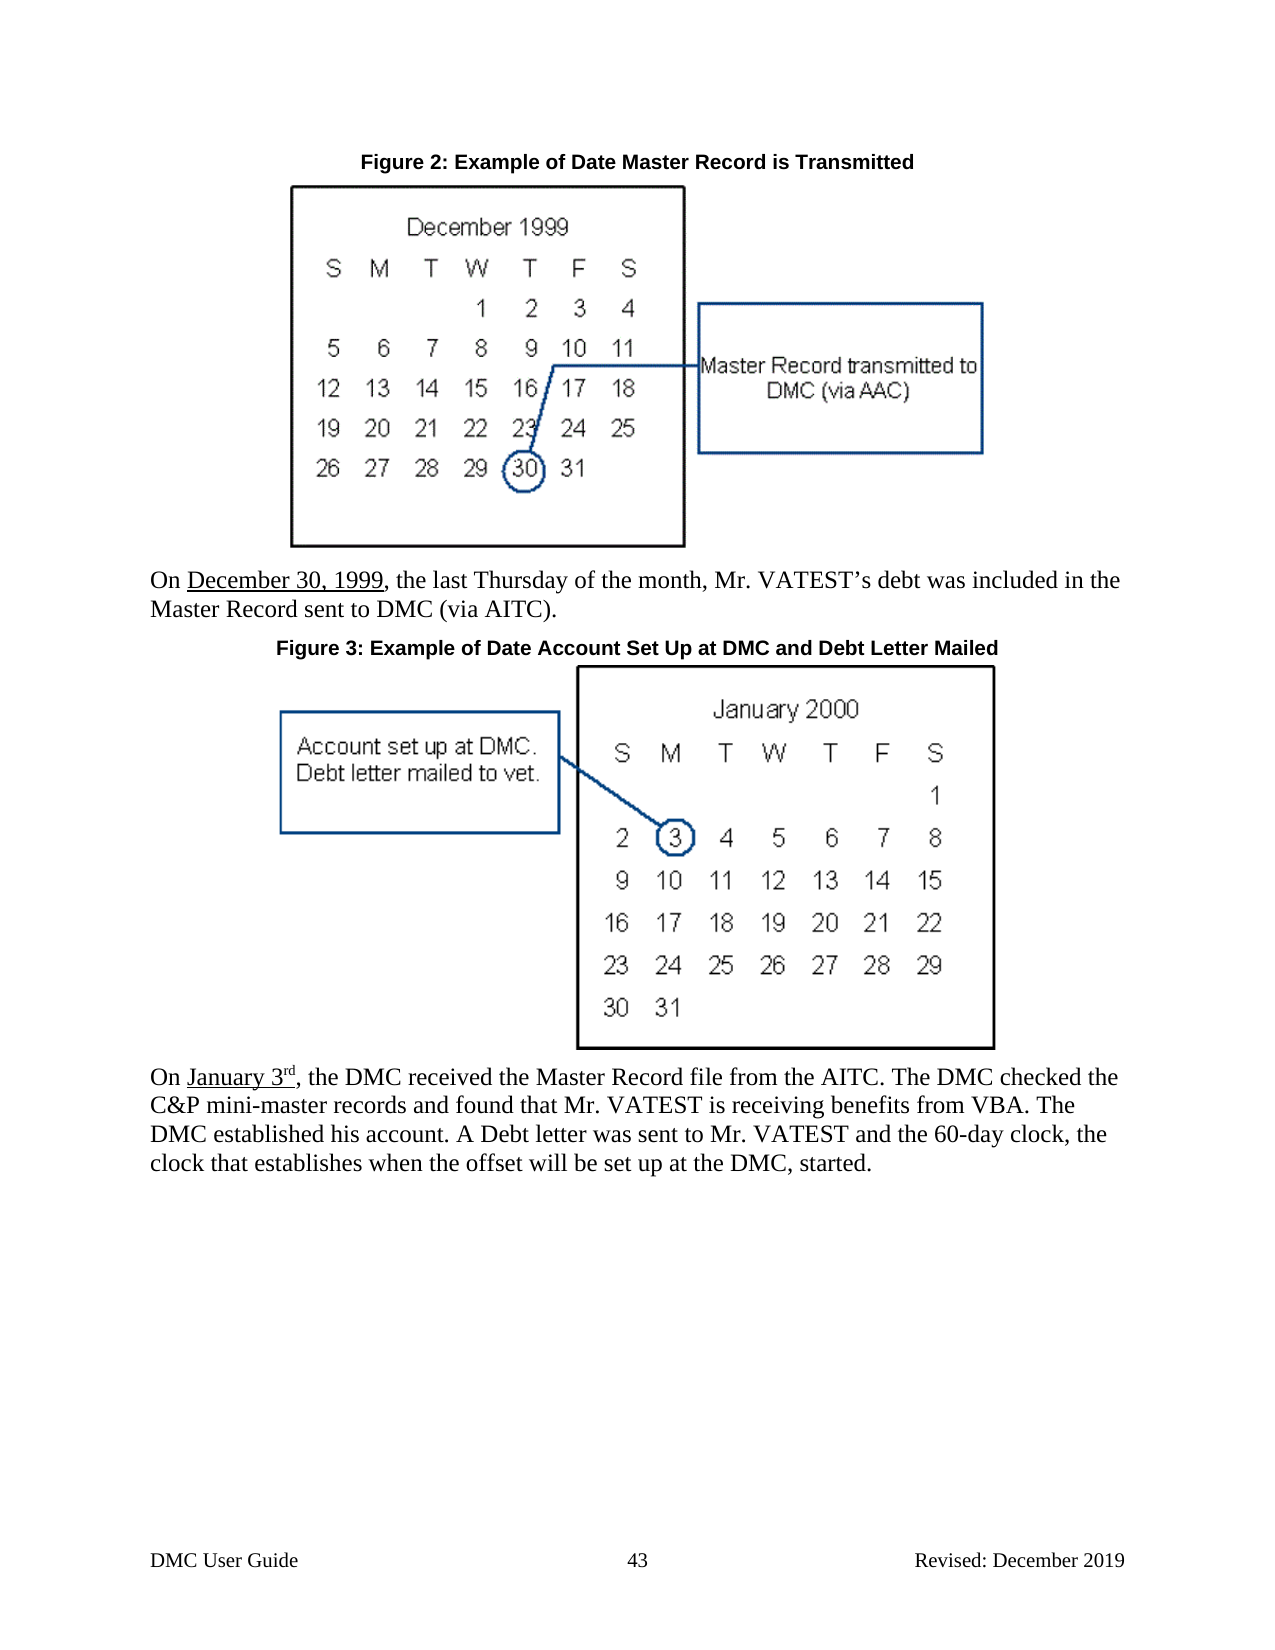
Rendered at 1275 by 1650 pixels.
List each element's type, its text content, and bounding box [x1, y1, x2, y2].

text On January 3rd, the DMC received the Master Record file from the AITC. The DMC checked the C&P mini-master records and found that Mr. VATEST is receiving benefits from VBA. The DMC established his account. A Debt letter was sent to Mr. VATEST and the 60-day clock, the clock that establishes when the offset will be set up at the DMC, started. [150, 1062, 1125, 1177]
picture [279, 665, 996, 1050]
text Figure 2: Example of Date Master Record is Transmitted [150, 150, 1125, 174]
picture [285, 180, 990, 553]
text On December 30, 1999, the last Thursday of the month, Mr. VATEST’s debt was included in the Master Record sent to DMC (via AITC). [150, 565, 1125, 623]
text Figure 3: Example of Date Account Set Up at DMC and Debt Letter Mailed [150, 635, 1125, 659]
